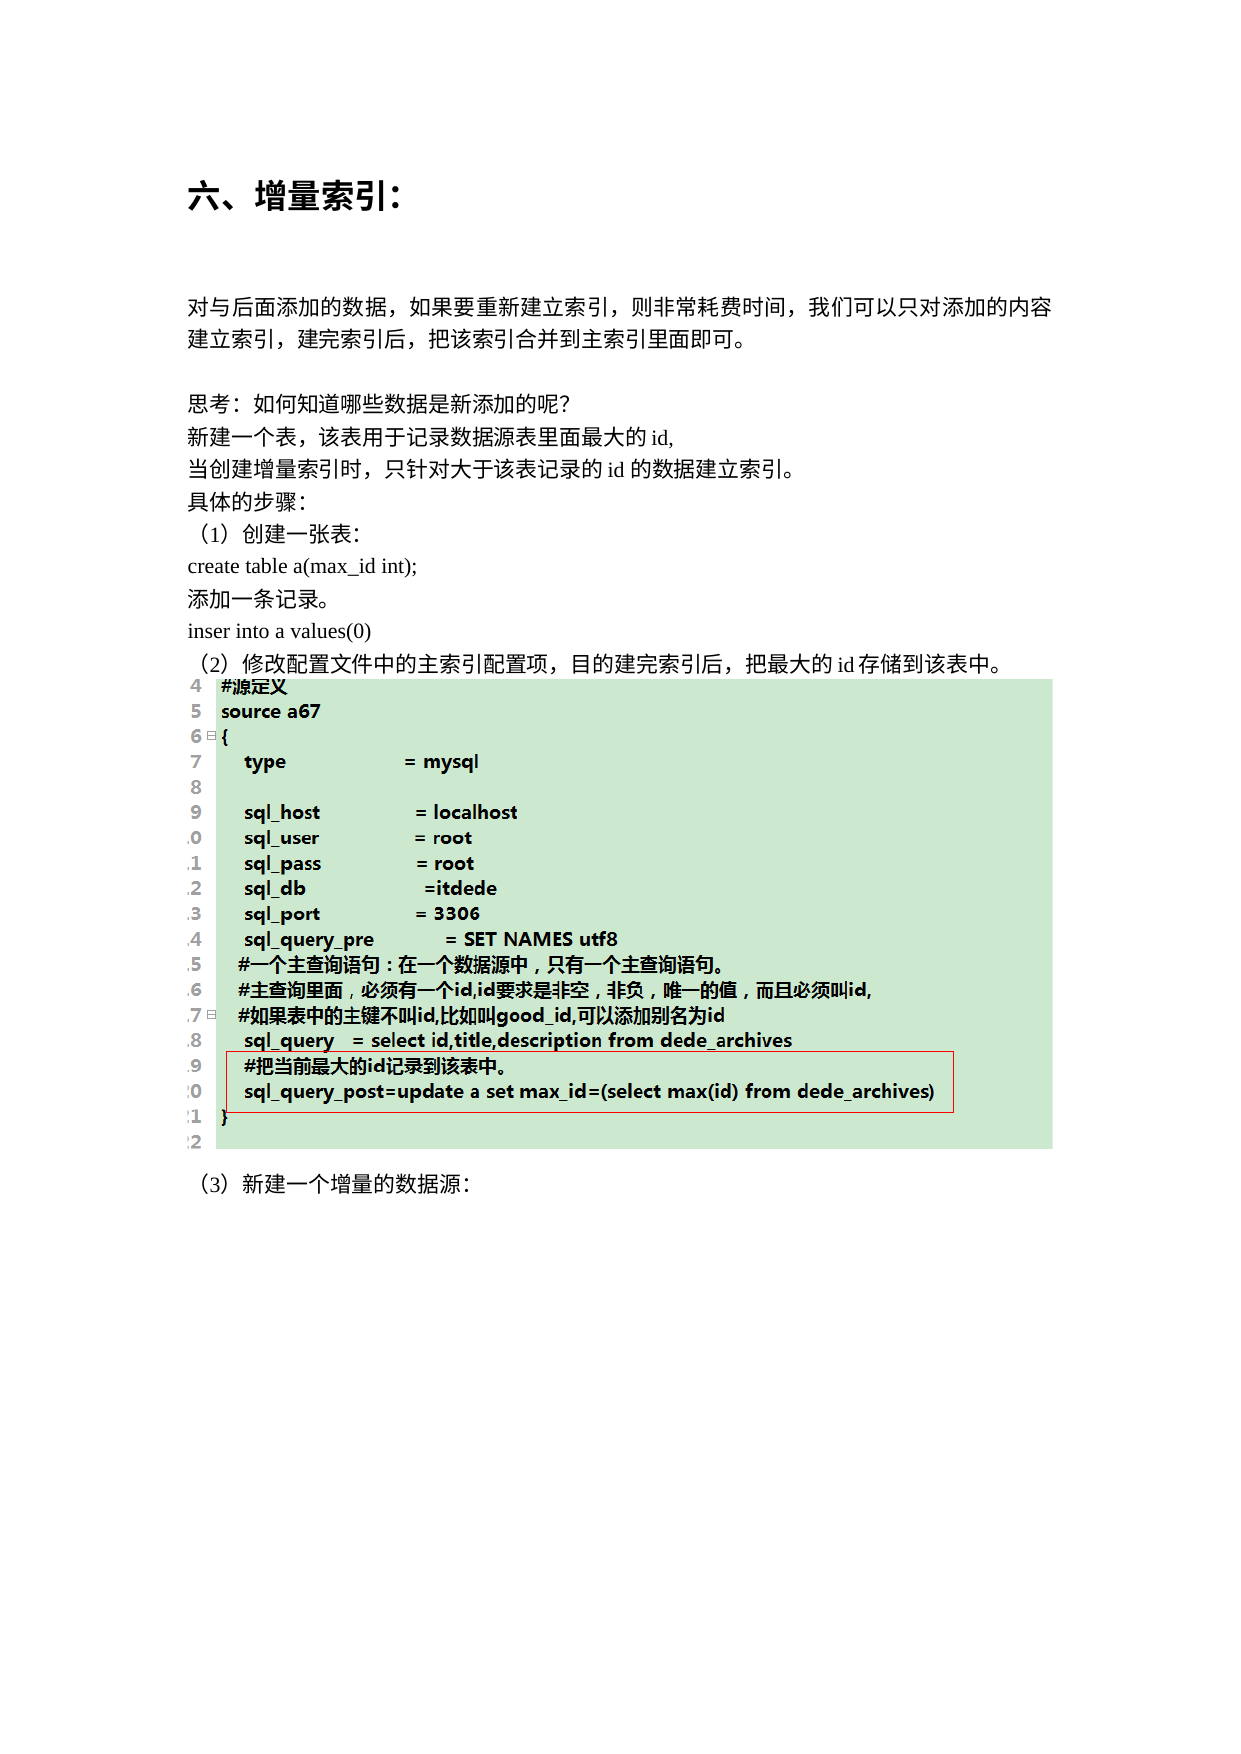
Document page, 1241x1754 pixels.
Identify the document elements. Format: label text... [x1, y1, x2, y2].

text （2）修改配置文件中的主索引配置项，目的建完索引后，把最大的id存储到该表中。 [187, 647, 1053, 679]
text （3）新建一个增量的数据源： [187, 1167, 1053, 1199]
text 具体的步骤： [187, 484, 1053, 517]
text 对与后面添加的数据，如果要重新建立索引，则非常耗费时间，我们可以只对添加的内容建立索引，建完索引后，把该索引合并到主索引里面即可。 [187, 289, 1053, 354]
text 新建一个表，该表用于记录数据源表里面最大的id, [187, 419, 1053, 452]
text 思考：如何知道哪些数据是新添加的呢？ [187, 387, 1053, 419]
text inser into a values(0) [187, 614, 1053, 647]
text 添加一条记录。 [187, 582, 1053, 614]
subtitle 六、增量索引： [187, 162, 1053, 227]
text create table a(max_id int); [187, 549, 1053, 582]
picture [187, 679, 1053, 1149]
text 当创建增量索引时，只针对大于该表记录的id 的数据建立索引。 [187, 452, 1053, 484]
text （1）创建一张表： [187, 517, 1053, 549]
